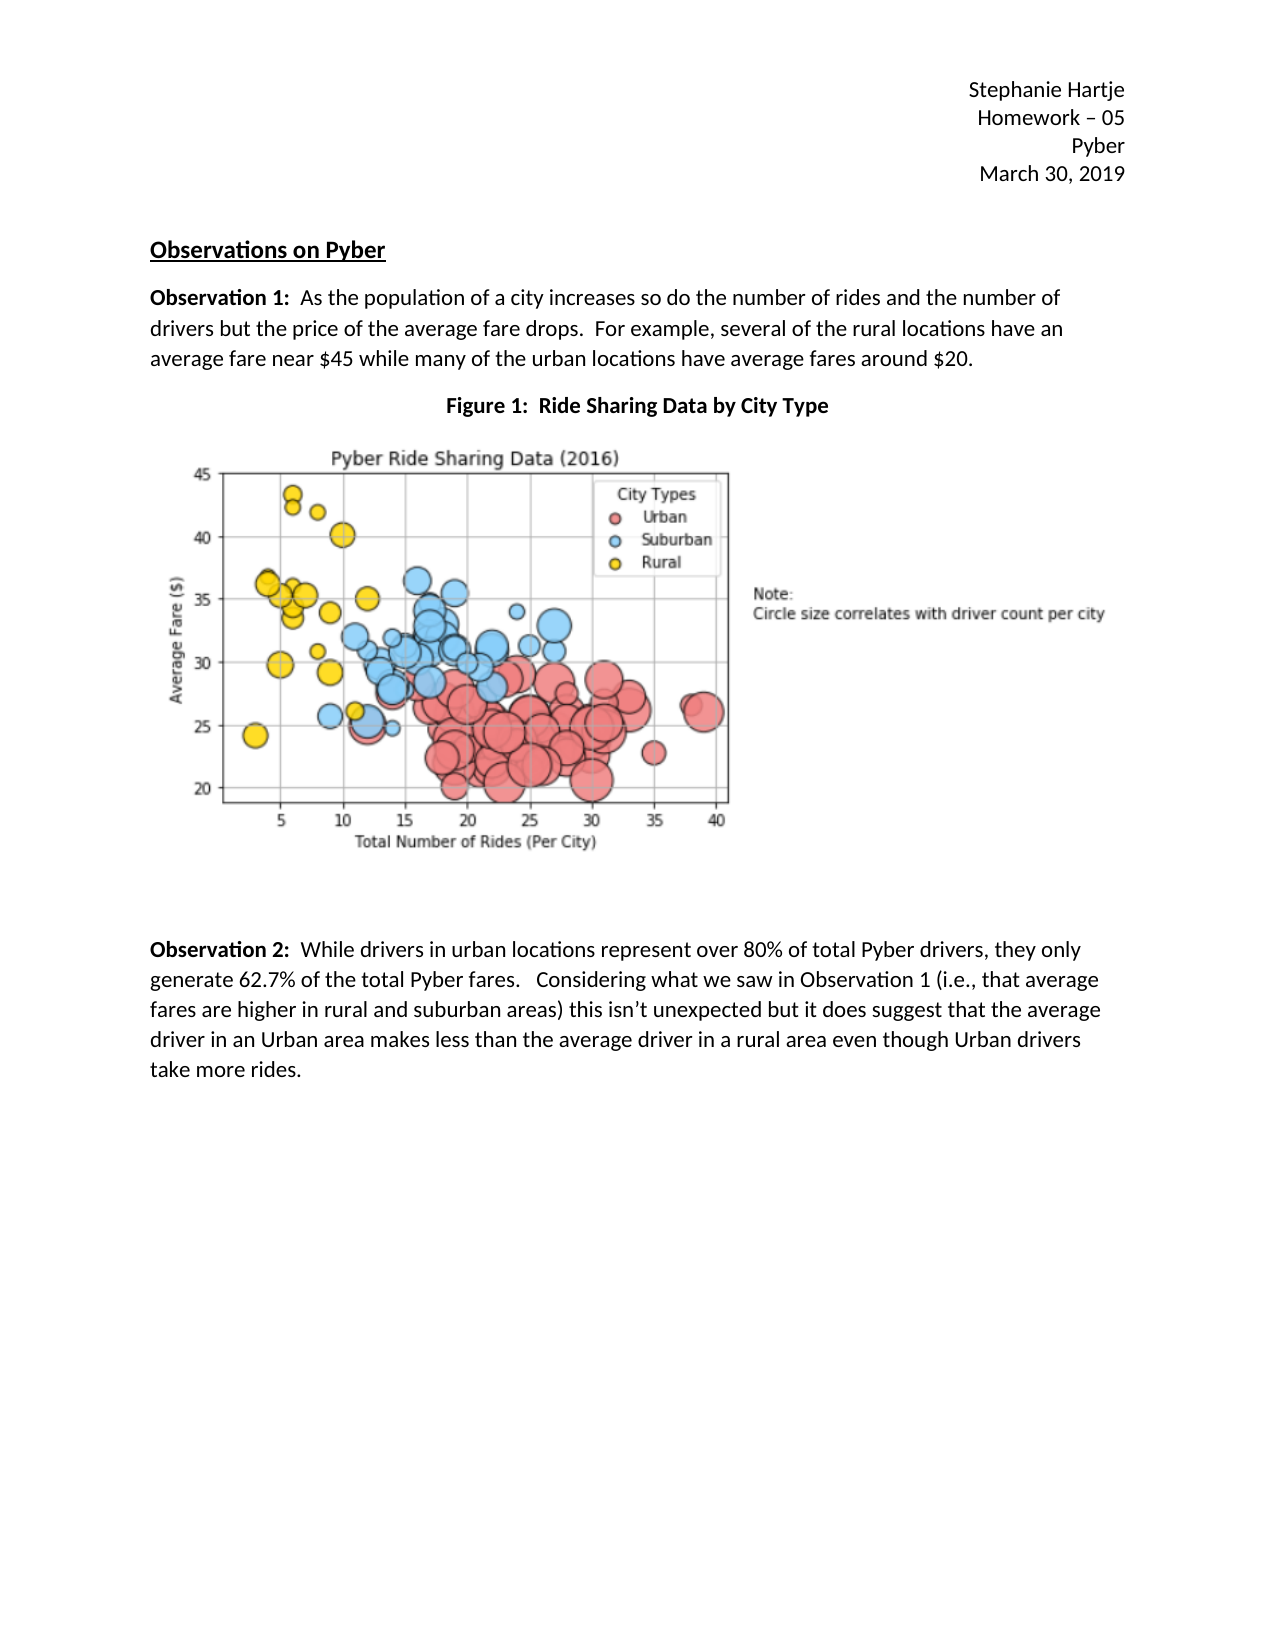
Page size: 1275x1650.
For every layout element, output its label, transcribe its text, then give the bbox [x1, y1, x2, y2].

text Observations on Pyber [150, 234, 1125, 264]
text Observation 1: As the population of a city increases so do the number of rides and the number of drivers but the price of the average fare drops. For example, several of the rural locations have an average fare near $45 while many of the urban locations have average fares around $20. [150, 283, 1125, 372]
text Observation 2: While drivers in urban locations represent over 80% of total Pyber drivers, they only generate 62.7% of the total Pyber fares. Considering what we saw in Observation 1 (i.e., that average fares are higher in rural and suburban areas) this isn’t unexpected but it does suggest that the average driver in an Urban area makes less than the average driver in a rural area even though Urban drivers take more rides. [150, 935, 1125, 1083]
picture [150, 437, 1125, 869]
text Figure 1: Ride Sharing Data by City Type [150, 391, 1125, 419]
